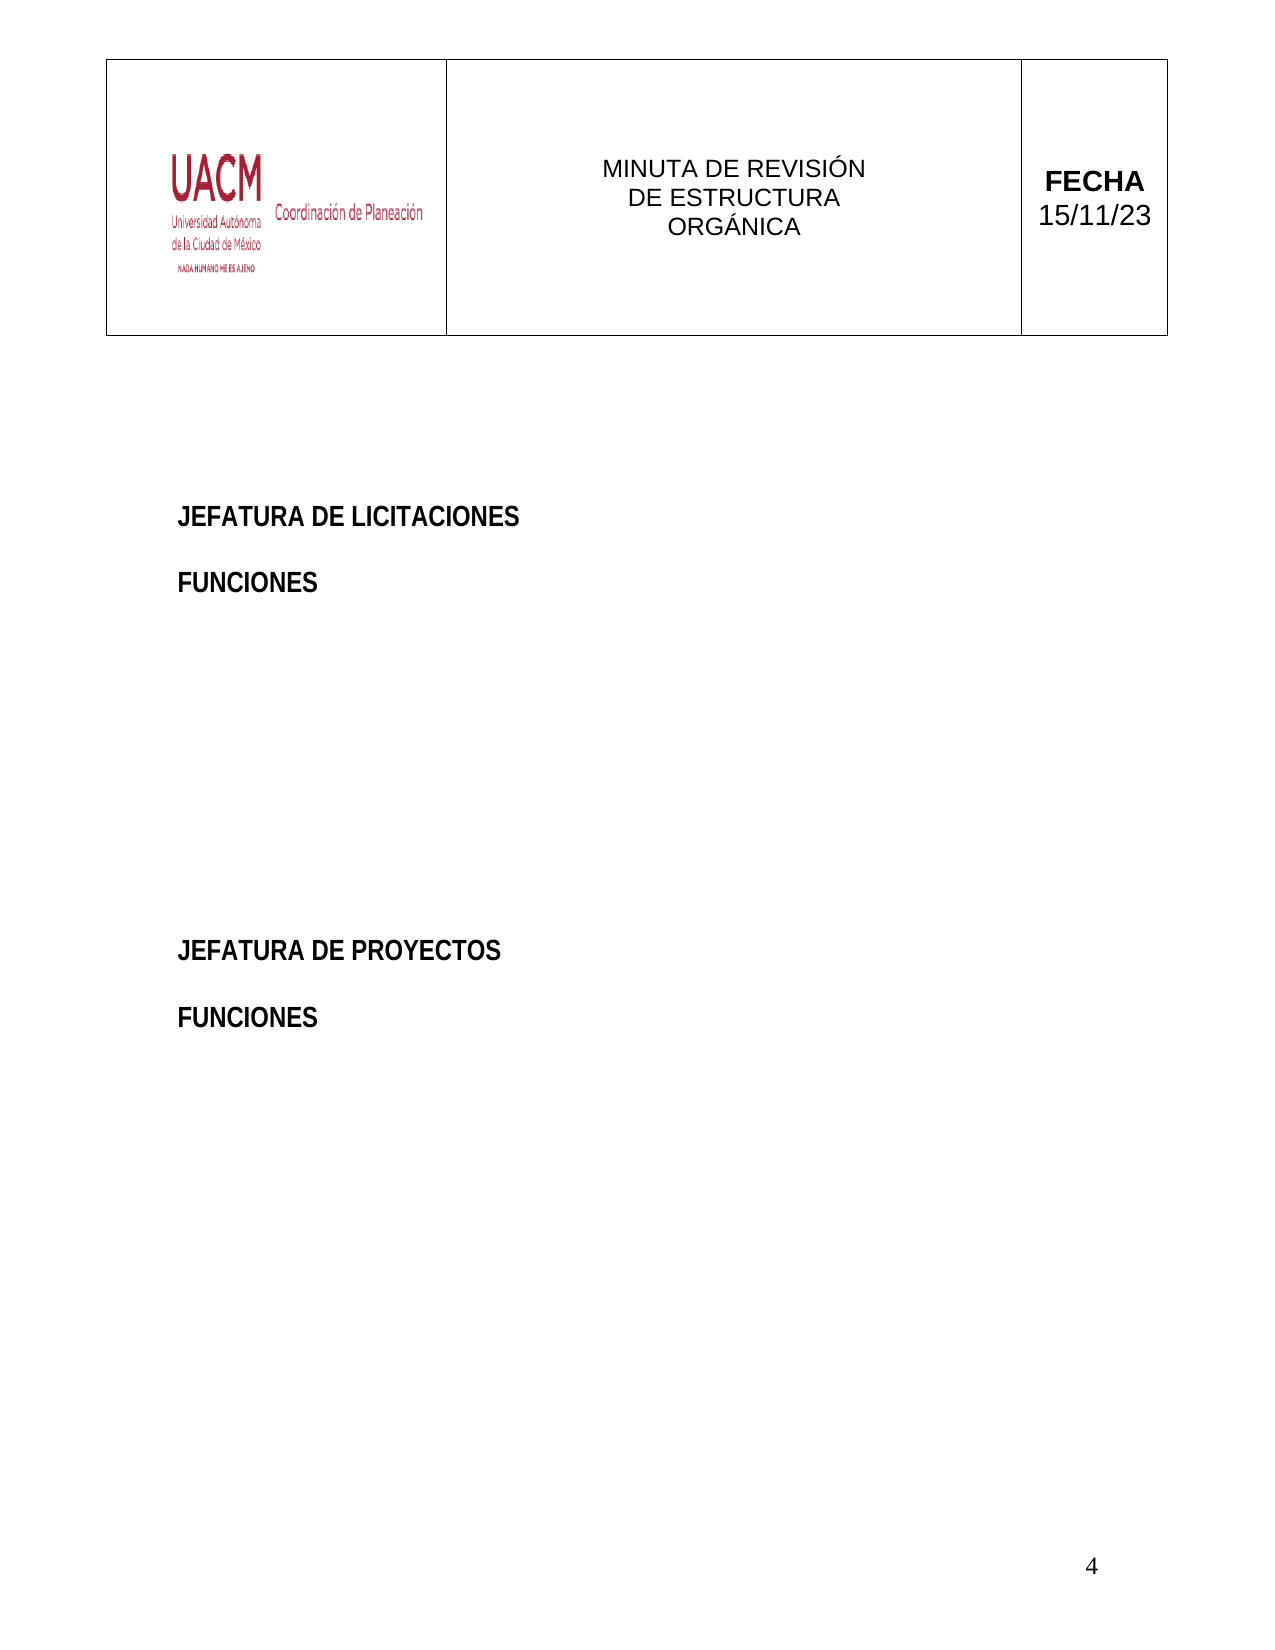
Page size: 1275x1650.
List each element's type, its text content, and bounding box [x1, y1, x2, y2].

text FUNCIONES [177, 1000, 1098, 1034]
text FUNCIONES [177, 566, 1098, 599]
text JEFATURA DE LICITACIONES [177, 499, 1098, 532]
text JEFATURA DE PROYECTOS [177, 933, 1098, 967]
